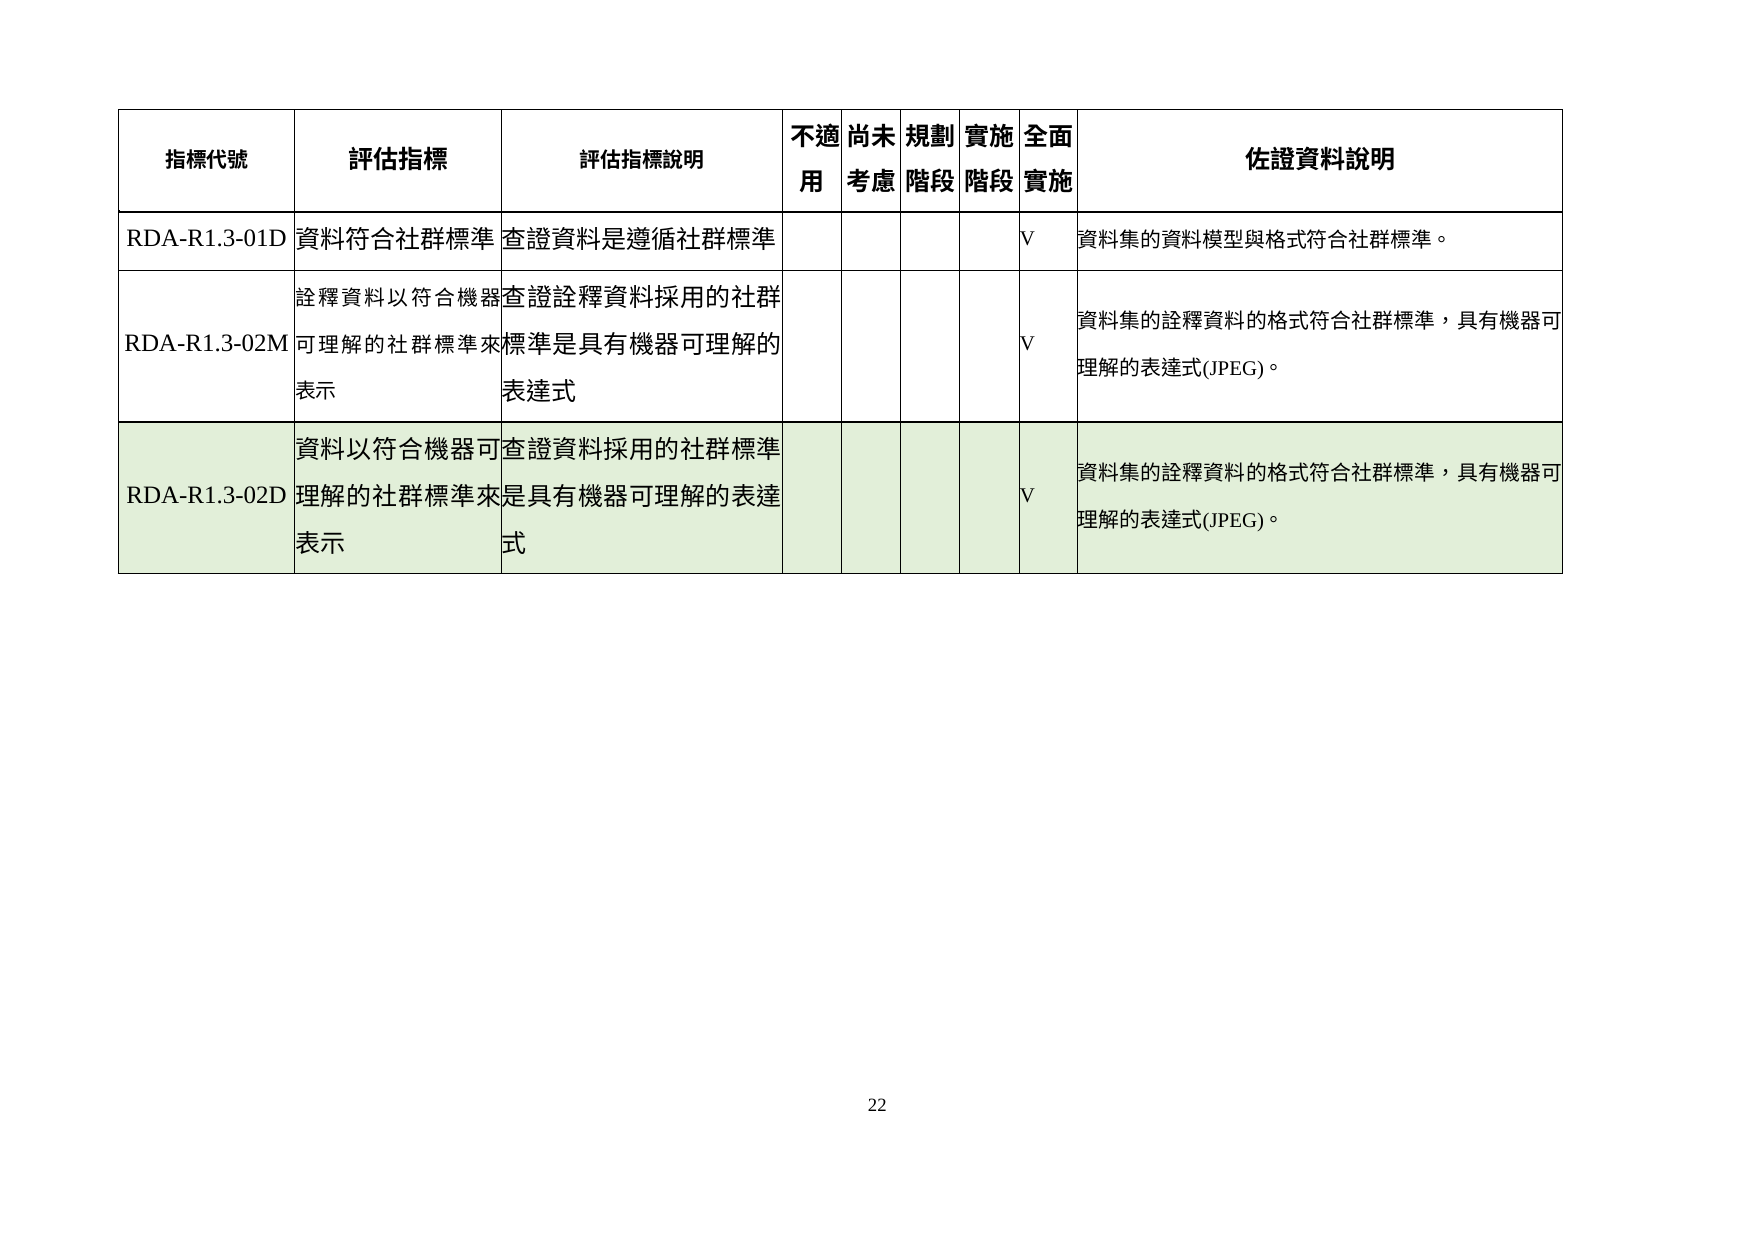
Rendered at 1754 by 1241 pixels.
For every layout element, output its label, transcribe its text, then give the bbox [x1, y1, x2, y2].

table_cell [783, 271, 841, 421]
table_cell [960, 271, 1019, 421]
table_cell V [1020, 213, 1077, 269]
table_header 佐證資料說明 [1078, 110, 1562, 211]
table_cell RDA-R1.3-02D [119, 423, 294, 573]
table_header 規劃階段 [901, 110, 959, 211]
table_cell [842, 423, 900, 573]
table_cell [842, 213, 900, 269]
table_header 評估指標 [295, 110, 501, 211]
table_cell 資料集的詮釋資料的格式符合社群標準，具有機器可理解的表達式(JPEG)。 [1078, 423, 1562, 573]
table_cell 資料集的資料模型與格式符合社群標準。 [1078, 213, 1562, 269]
table_cell [901, 423, 959, 573]
table_cell 資料符合社群標準 [295, 213, 501, 269]
table_cell 查證資料採用的社群標準是具有機器可理解的表達式 [502, 423, 782, 573]
table_header 實施階段 [960, 110, 1019, 211]
table_header 評估指標說明 [502, 110, 782, 211]
table_cell 查證資料是遵循社群標準 [502, 213, 782, 269]
table_cell RDA-R1.3-01D [119, 213, 294, 269]
table_header 不適用 [783, 110, 841, 211]
table_cell [842, 271, 900, 421]
table_cell V [1020, 271, 1077, 421]
table_cell V [1020, 423, 1077, 573]
table_cell [783, 213, 841, 269]
table_cell 資料以符合機器可理解的社群標準來表示 [295, 423, 501, 573]
table_cell [901, 271, 959, 421]
table_cell 查證詮釋資料採用的社群標準是具有機器可理解的表達式 [502, 271, 782, 421]
table_header 全面實施 [1020, 110, 1077, 211]
table_cell RDA-R1.3-02M [119, 271, 294, 421]
table_cell [960, 213, 1019, 269]
table_header 尚未考慮 [842, 110, 900, 211]
table_cell 資料集的詮釋資料的格式符合社群標準，具有機器可理解的表達式(JPEG)。 [1078, 271, 1562, 421]
table_cell 詮釋資料以符合機器可理解的社群標準來表示 [295, 271, 501, 421]
table_cell [901, 213, 959, 269]
table_cell [783, 423, 841, 573]
table_header 指標代號 [119, 110, 294, 211]
table_cell [960, 423, 1019, 573]
